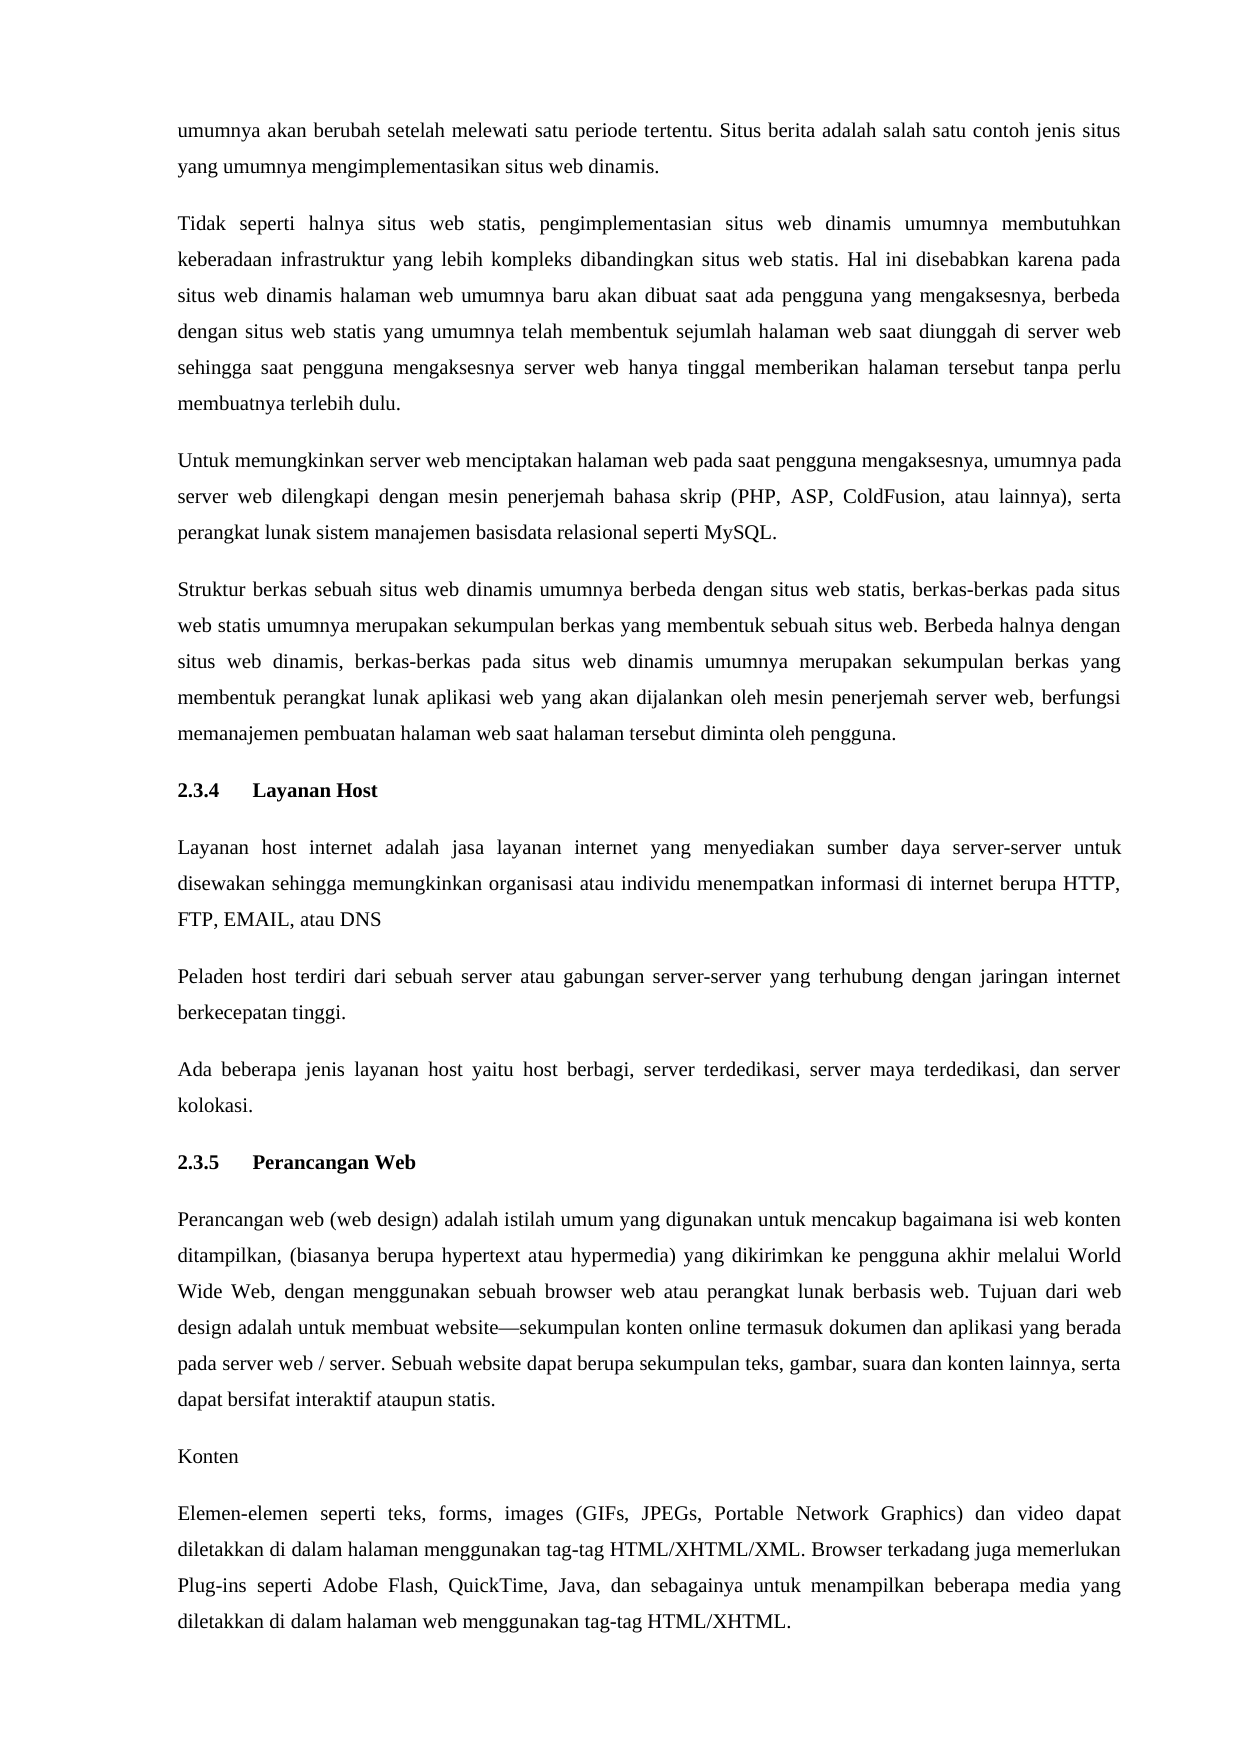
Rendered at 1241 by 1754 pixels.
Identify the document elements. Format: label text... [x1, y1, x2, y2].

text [177, 118, 1122, 178]
text Ada beberapa jenis layanan host yaitu host berbagi, server terdedikasi, server maya terdedikasi, dan server kolokasi. [177, 1057, 1122, 1117]
text Struktur berkas sebuah situs web dinamis umumnya berbeda dengan situs web statis, berkas-berkas pada situs web statis umumnya merupakan sekumpulan berkas yang membentuk sebuah situs web. Berbeda halnya dengan situs web dinamis, berkas-berkas pada situs web dinamis umumnya merupakan sekumpulan berkas yang membentuk perangkat lunak aplikasi web yang akan dijalankan oleh mesin penerjemah server web, berfungsi memanajemen pembuatan halaman web saat halaman tersebut diminta oleh pengguna. [177, 577, 1122, 745]
text Layanan host internet adalah jasa layanan internet yang menyediakan sumber daya server-server untuk disewakan sehingga memungkinkan organisasi atau individu menempatkan informasi di internet berupa HTTP, FTP, EMAIL, atau DNS [177, 835, 1122, 931]
text Untuk memungkinkan server web menciptakan halaman web pada saat pengguna mengaksesnya, umumnya pada server web dilengkapi dengan mesin penerjemah bahasa skrip (PHP, ASP, ColdFusion, atau lainnya), serta perangkat lunak sistem manajemen basisdata relasional seperti MySQL. [177, 448, 1122, 544]
text Elemen-elemen seperti teks, forms, images (GIFs, JPEGs, Portable Network Graphics) dan video dapat diletakkan di dalam halaman menggunakan tag-tag HTML/XHTML/XML. Browser terkadang juga memerlukan Plug-ins seperti Adobe Flash, QuickTime, Java, dan sebagainya untuk menampilkan beberapa media yang diletakkan di dalam halaman web menggunakan tag-tag HTML/XHTML. [177, 1501, 1122, 1633]
text Konten [177, 1444, 1122, 1468]
subtitle Layanan Host [177, 778, 1122, 802]
text Tidak seperti halnya situs web statis, pengimplementasian situs web dinamis umumnya membutuhkan keberadaan infrastruktur yang lebih kompleks dibandingkan situs web statis. Hal ini disebabkan karena pada situs web dinamis halaman web umumnya baru akan dibuat saat ada pengguna yang mengaksesnya, berbeda dengan situs web statis yang umumnya telah membentuk sejumlah halaman web saat diunggah di server web sehingga saat pengguna mengaksesnya server web hanya tinggal memberikan halaman tersebut tanpa perlu membuatnya terlebih dulu. [177, 211, 1122, 415]
subtitle Perancangan Web [177, 1150, 1122, 1174]
text Peladen host terdiri dari sebuah server atau gabungan server-server yang terhubung dengan jaringan internet berkecepatan tinggi. [177, 964, 1122, 1024]
text Perancangan web (web design) adalah istilah umum yang digunakan untuk mencakup bagaimana isi web konten ditampilkan, (biasanya berupa hypertext atau hypermedia) yang dikirimkan ke pengguna akhir melalui World Wide Web, dengan menggunakan sebuah browser web atau perangkat lunak berbasis web. Tujuan dari web design adalah untuk membuat website—sekumpulan konten online termasuk dokumen dan aplikasi yang berada pada server web / server. Sebuah website dapat berupa sekumpulan teks, gambar, suara dan konten lainnya, serta dapat bersifat interaktif ataupun statis. [177, 1207, 1122, 1411]
